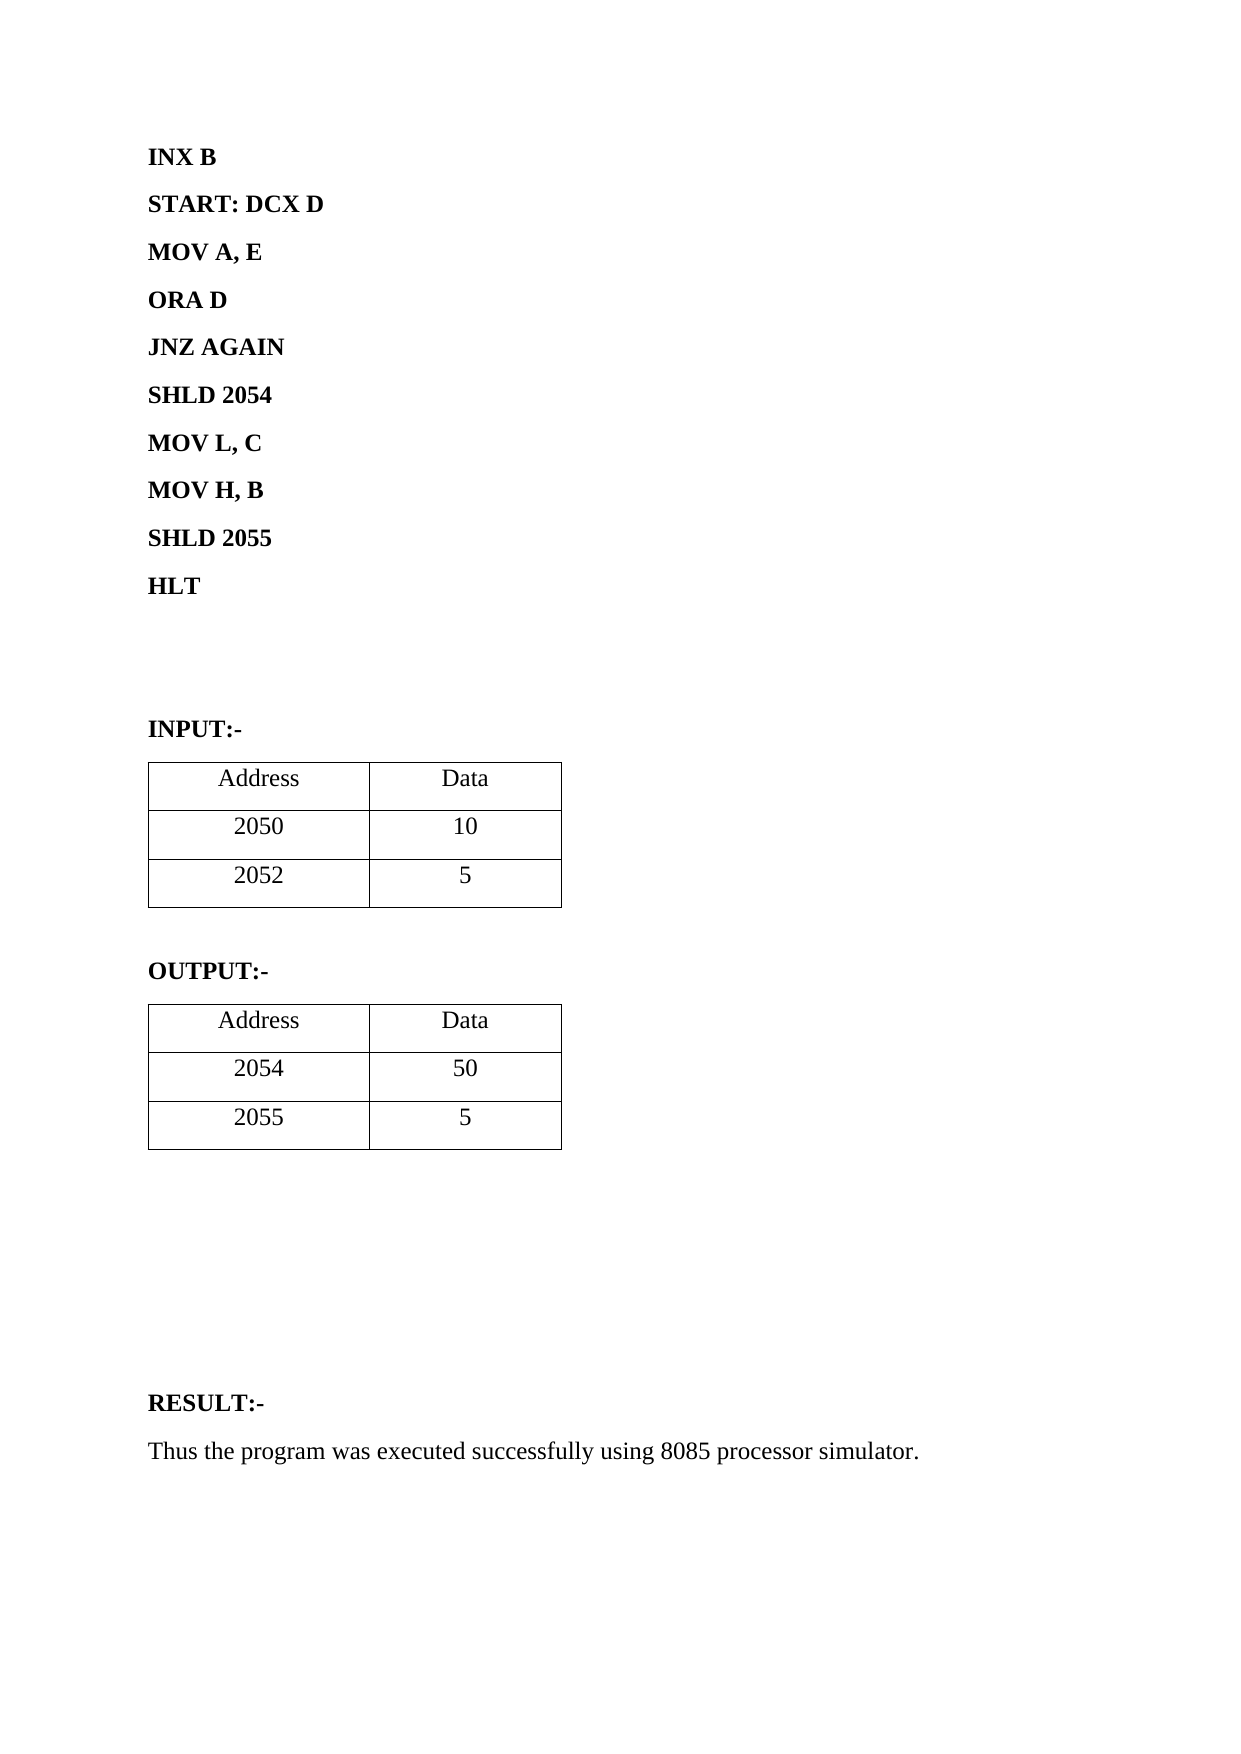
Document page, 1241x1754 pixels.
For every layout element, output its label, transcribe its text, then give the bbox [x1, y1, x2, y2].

text MOV A, E [148, 237, 1093, 266]
table_cell 2054 [149, 1053, 369, 1101]
table_cell 5 [370, 1102, 561, 1149]
text SHLD 2055 [148, 523, 1093, 552]
text ORA D [148, 285, 1093, 313]
text OUTPUT:- [148, 956, 1093, 985]
text MOV L, C [148, 428, 1093, 457]
text SHLD 2054 [148, 380, 1093, 409]
table_cell 10 [370, 811, 561, 859]
table_header Address [149, 763, 369, 810]
table_cell 50 [370, 1053, 561, 1101]
table_cell 2055 [149, 1102, 369, 1149]
text RESULT:- [148, 1388, 1093, 1417]
text INX B [148, 142, 1093, 170]
text MOV H, B [148, 476, 1093, 504]
text HLT [148, 571, 1093, 600]
table_header Address [149, 1005, 369, 1052]
table_header Data [370, 763, 561, 810]
table_cell 2050 [149, 811, 369, 859]
table_header Data [370, 1005, 561, 1052]
text INPUT:- [148, 714, 1093, 743]
table_cell 5 [370, 860, 561, 907]
table_cell 2052 [149, 860, 369, 907]
text Thus the program was executed successfully using 8085 processor simulator. [148, 1436, 1093, 1465]
text START: DCX D [148, 189, 1093, 218]
text JNZ AGAIN [148, 332, 1093, 361]
